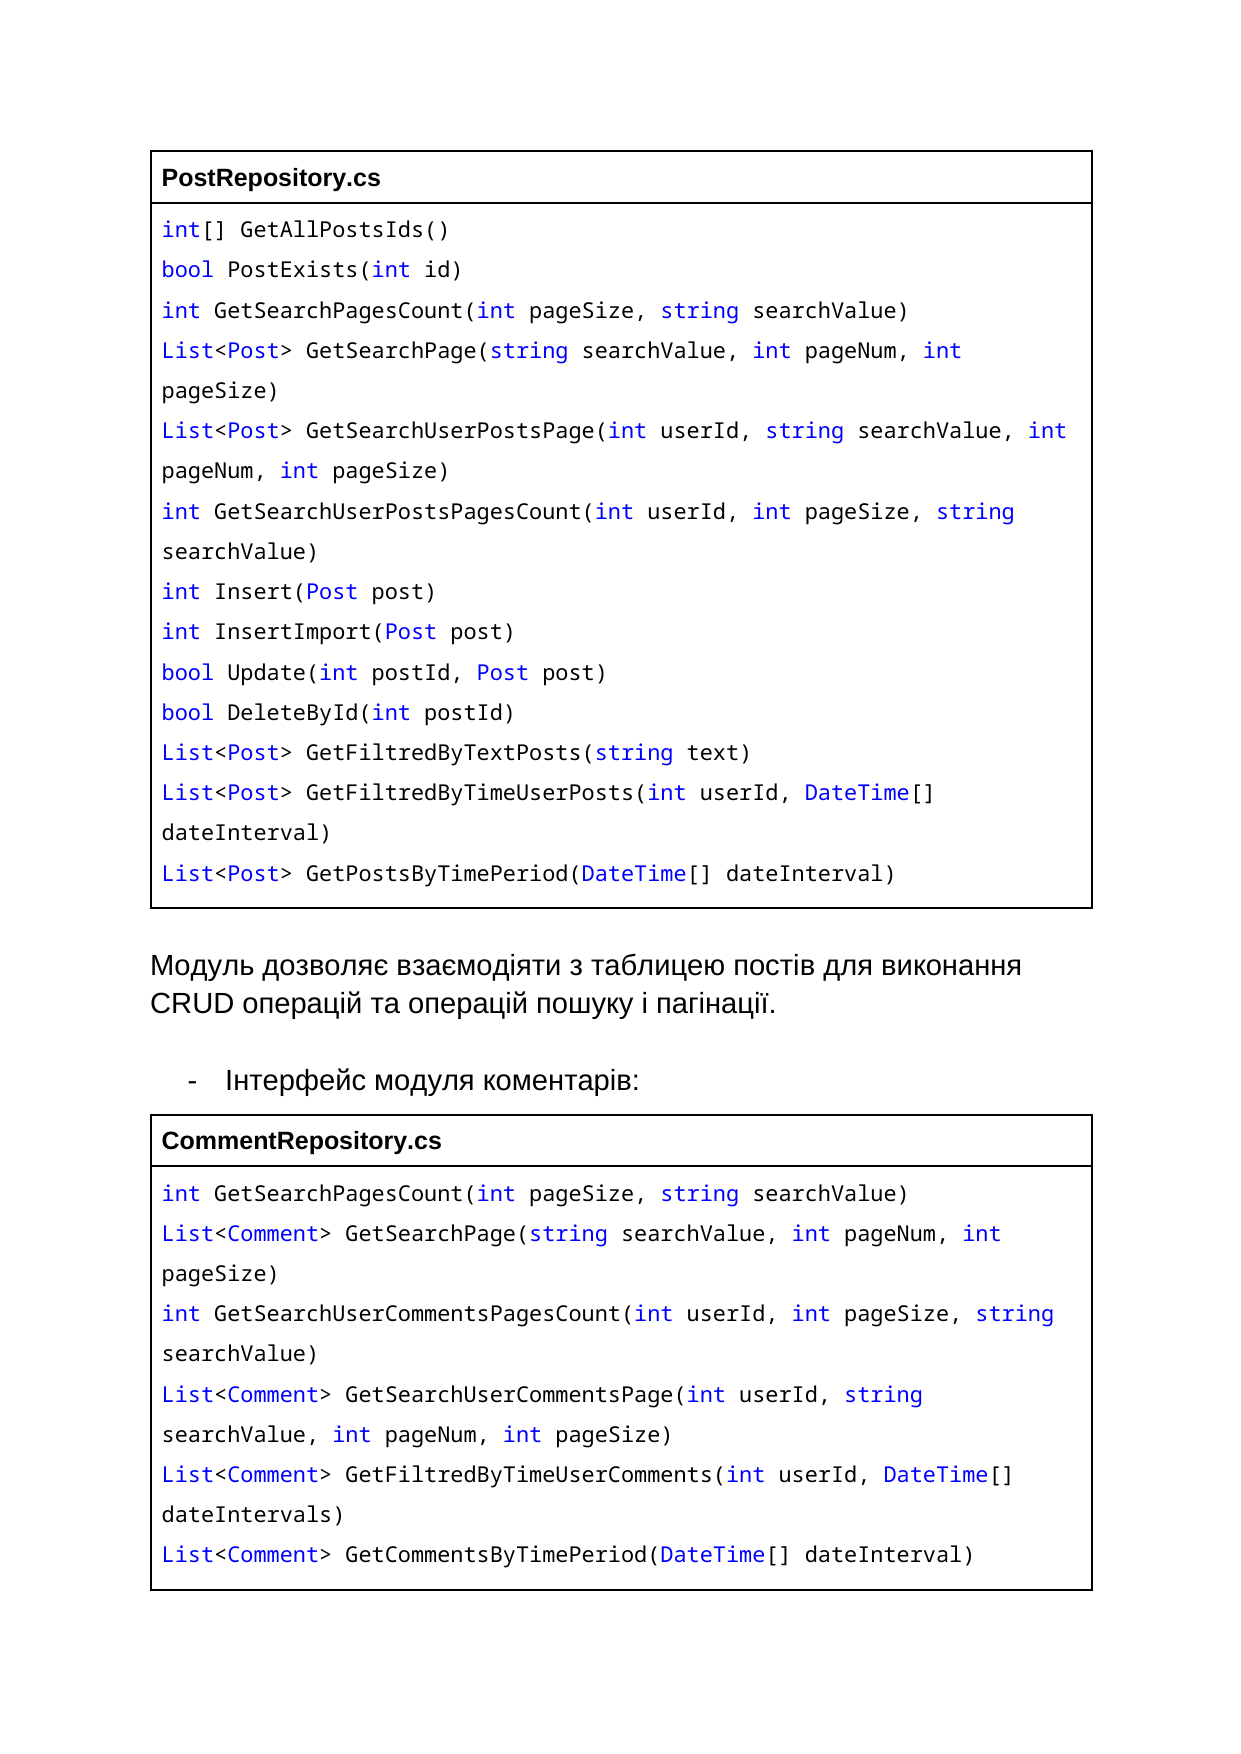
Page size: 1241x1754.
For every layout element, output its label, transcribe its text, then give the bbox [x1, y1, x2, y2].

table_header PostRepository.сs [152, 152, 1091, 202]
table_header CommentRepository.сs [152, 1116, 1091, 1165]
table_cell int[] GetAllPostsIds() bool PostExists(int id) int GetSearchPagesCount(int pageSize, string searchValue) List<Post> GetSearchPage(string searchValue, int pageNum, int pageSize) List<Post> GetSearchUserPostsPage(int userId, string searchValue, int pageNum, int pageSize) int GetSearchUserPostsPagesCount(int userId, int pageSize, string searchValue) int Insert(Post post) int InsertImport(Post post) bool Update(int postId, Post post) bool DeleteById(int postId) List<Post> GetFiltredByTextPosts(string text) List<Post> GetFiltredByTimeUserPosts(int userId, DateTime[] dateInterval) List<Post> GetPostsByTimePeriod(DateTime[] dateInterval) [152, 204, 1091, 907]
list Інтерфейс модуля коментарів: [187, 1063, 1090, 1097]
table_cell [152, 1167, 1091, 1589]
text Модуль дозволяє взаємодіяти з таблицею постів для виконання CRUD операцій та операцій пошуку і пагінації. [150, 947, 1090, 1019]
